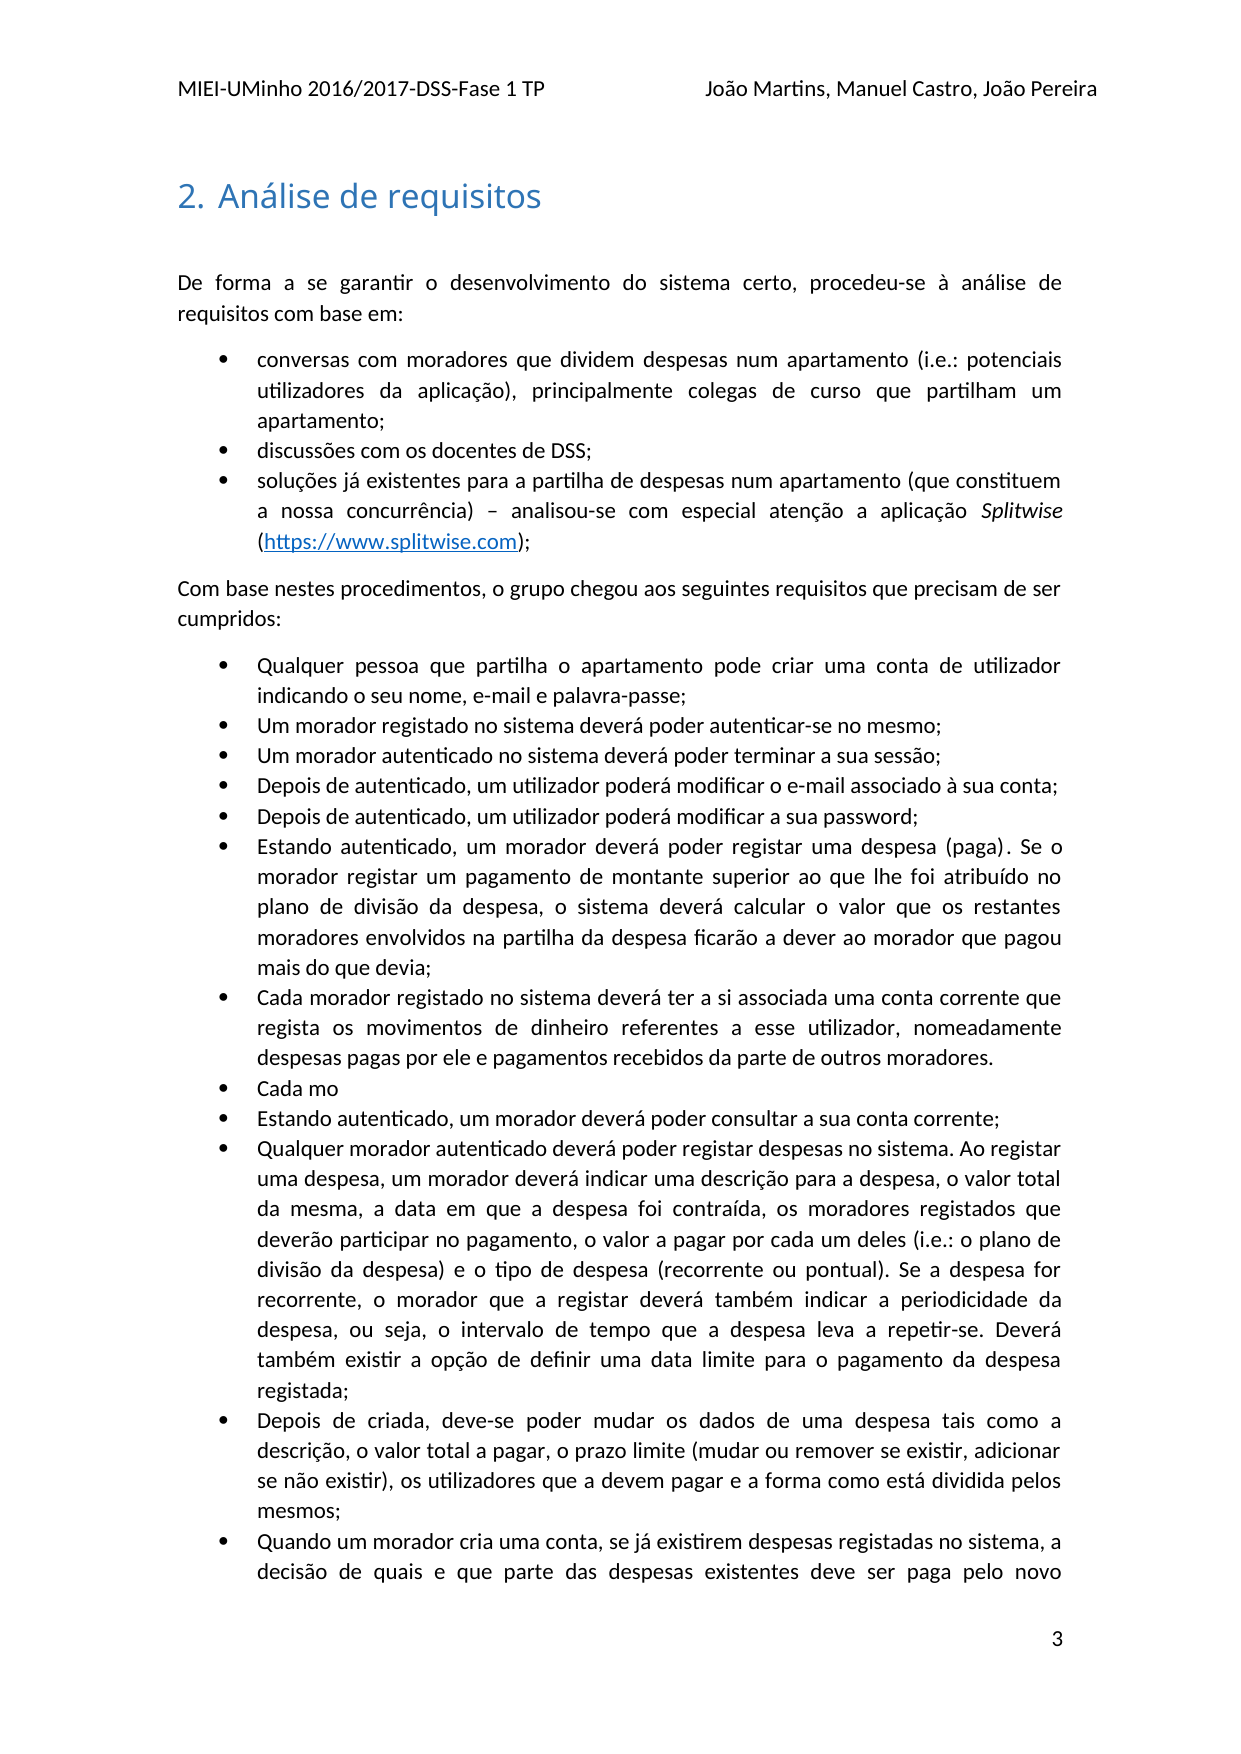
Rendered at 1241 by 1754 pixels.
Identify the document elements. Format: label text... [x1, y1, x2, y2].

list Estando autenticado, um morador deverá poder registar uma despesa (paga). Se o morador registar um pagamento de montante superior ao que lhe foi atribuído no plano de divisão da despesa, o sistema deverá calcular o valor que os restantes moradores envolvidos na partilha da despesa ficarão a dever ao morador que pagou mais do que devia; [219, 832, 1063, 981]
list discussões com os docentes de DSS; [219, 436, 1063, 464]
list conversas com moradores que dividem despesas num apartamento (i.e.: potenciais utilizadores da aplicação), principalmente colegas de curso que partilham um apartamento; [219, 346, 1063, 434]
list Depois de criada, deve-se poder mudar os dados de uma despesa tais como a descrição, o valor total a pagar, o prazo limite (mudar ou remover se existir, adicionar se não existir), os utilizadores que a devem pagar e a forma como está dividida pelos mesmos; [219, 1406, 1063, 1524]
list Qualquer pessoa que partilha o apartamento pode criar uma conta de utilizador indicando o seu nome, e-mail e palavra-passe; [219, 651, 1063, 709]
list soluções já existentes para a partilha de despesas num apartamento (que constituem a nossa concurrência) – analisou-se com especial atenção a aplicação Splitwise (https://www.splitwise.com); [219, 466, 1063, 555]
list Qualquer morador autenticado deverá poder registar despesas no sistema. Ao registar uma despesa, um morador deverá indicar uma descrição para a despesa, o valor total da mesma, a data em que a despesa foi contraída, os moradores registados que deverão participar no pagamento, o valor a pagar por cada um deles (i.e.: o plano de divisão da despesa) e o tipo de despesa (recorrente ou pontual). Se a despesa for recorrente, o morador que a registar deverá também indicar a periodicidade da despesa, ou seja, o intervalo de tempo que a despesa leva a repetir-se. Deverá também existir a opção de definir uma data limite para o pagamento da despesa registada; [219, 1134, 1063, 1404]
text De forma a se garantir o desenvolvimento do sistema certo, procedeu-se à análise de requisitos com base em: [177, 268, 1063, 327]
list Estando autenticado, um morador deverá poder consultar a sua conta corrente; [219, 1104, 1063, 1132]
subtitle Análise de requisitos [177, 173, 1063, 218]
list Cada morador registado no sistema deverá ter a si associada uma conta corrente que regista os movimentos de dinheiro referentes a esse utilizador, nomeadamente despesas pagas por ele e pagamentos recebidos da parte de outros moradores. [219, 983, 1063, 1071]
list Depois de autenticado, um utilizador poderá modificar a sua password; [219, 802, 1063, 830]
text Com base nestes procedimentos, o grupo chegou aos seguintes requisitos que precisam de ser cumpridos: [177, 574, 1063, 632]
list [219, 1527, 1063, 1585]
list Um morador autenticado no sistema deverá poder terminar a sua sessão; [219, 741, 1063, 769]
list Um morador registado no sistema deverá poder autenticar-se no mesmo; [219, 711, 1063, 739]
list Cada mo [219, 1074, 1063, 1102]
list Depois de autenticado, um utilizador poderá modificar o e-mail associado à sua conta; [219, 772, 1063, 799]
